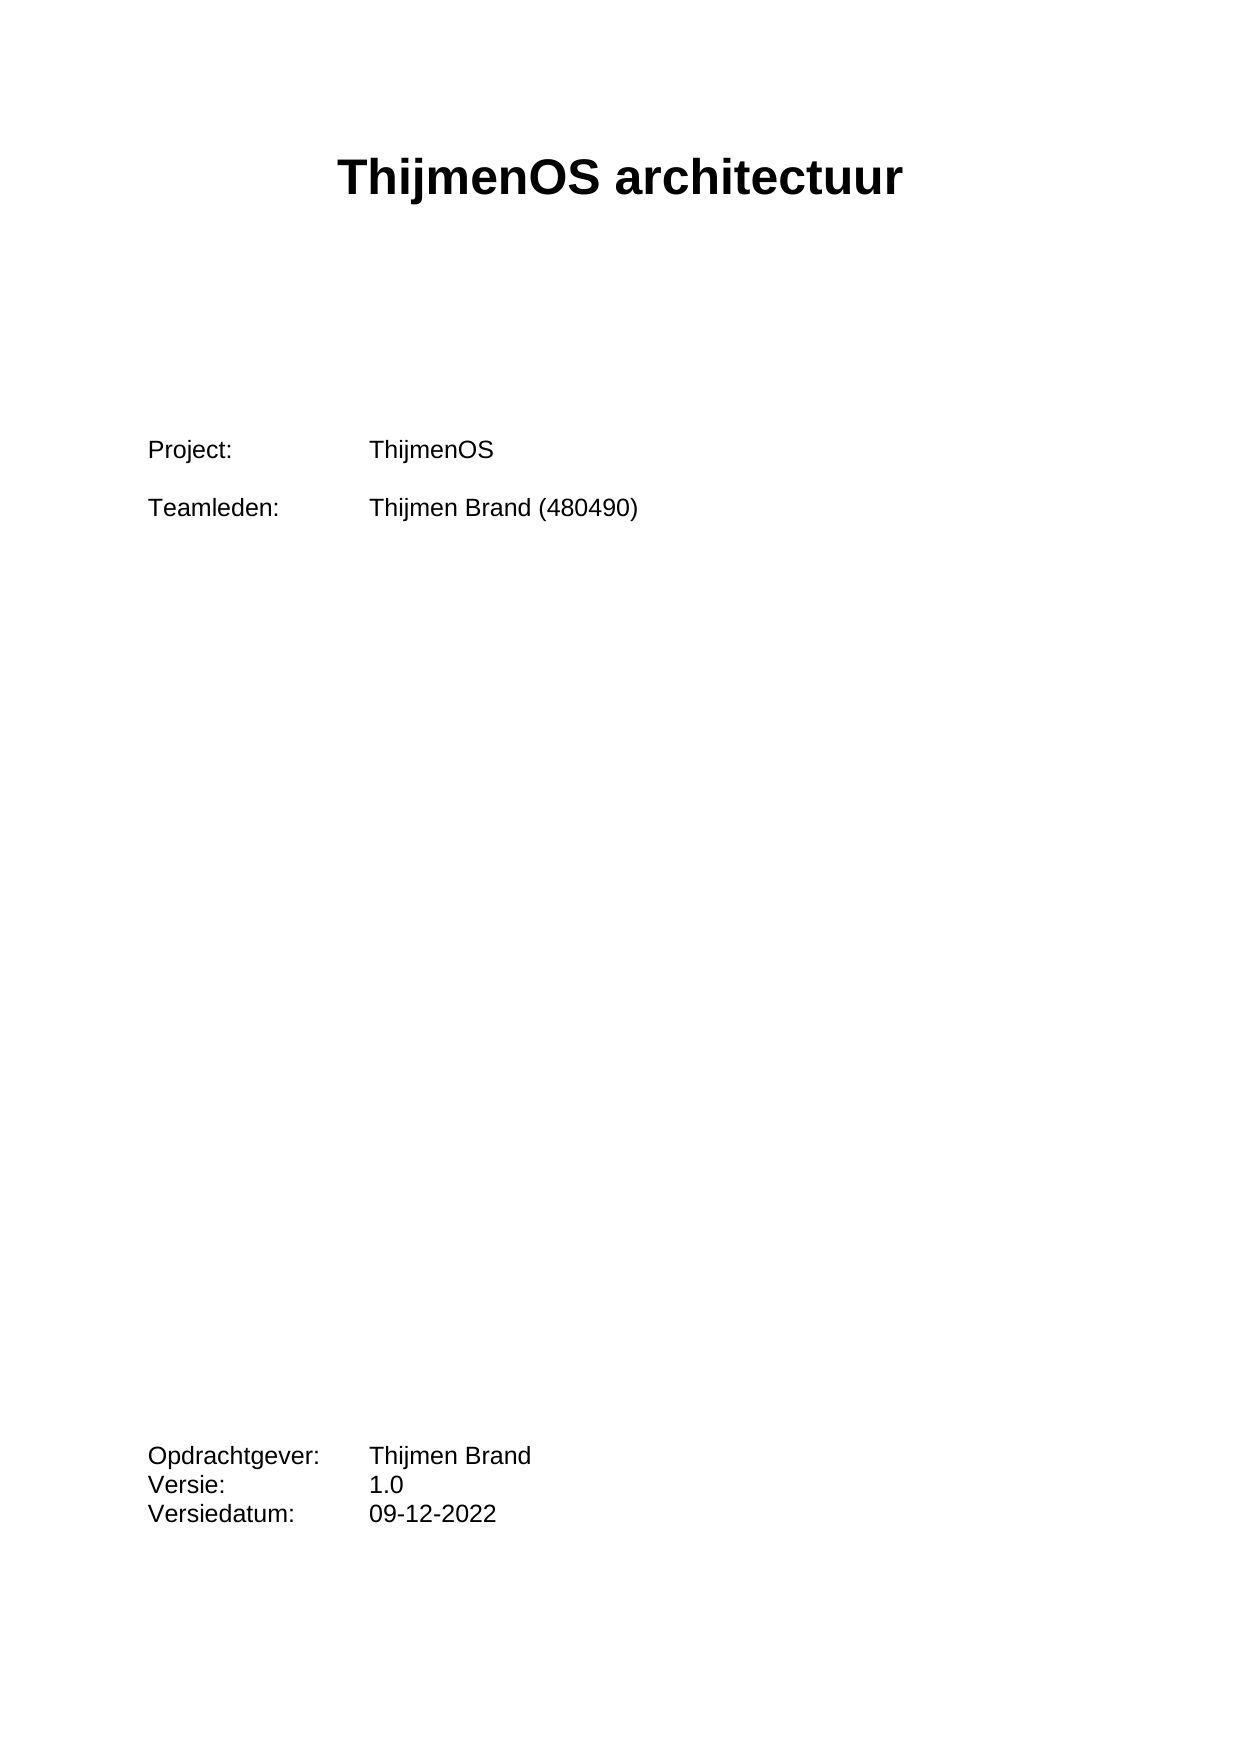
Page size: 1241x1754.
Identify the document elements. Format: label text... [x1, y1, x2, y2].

text Opdrachtgever: Thijmen Brand [148, 1441, 1093, 1470]
text Teamleden: Thijmen Brand (480490) [148, 493, 1093, 521]
text Project: ThijmenOS [148, 435, 1093, 464]
text ThijmenOS architectuur [148, 148, 1093, 205]
text Versie: 1.0 [148, 1470, 1093, 1499]
text Versiedatum: 09-12-2022 [148, 1499, 1093, 1528]
